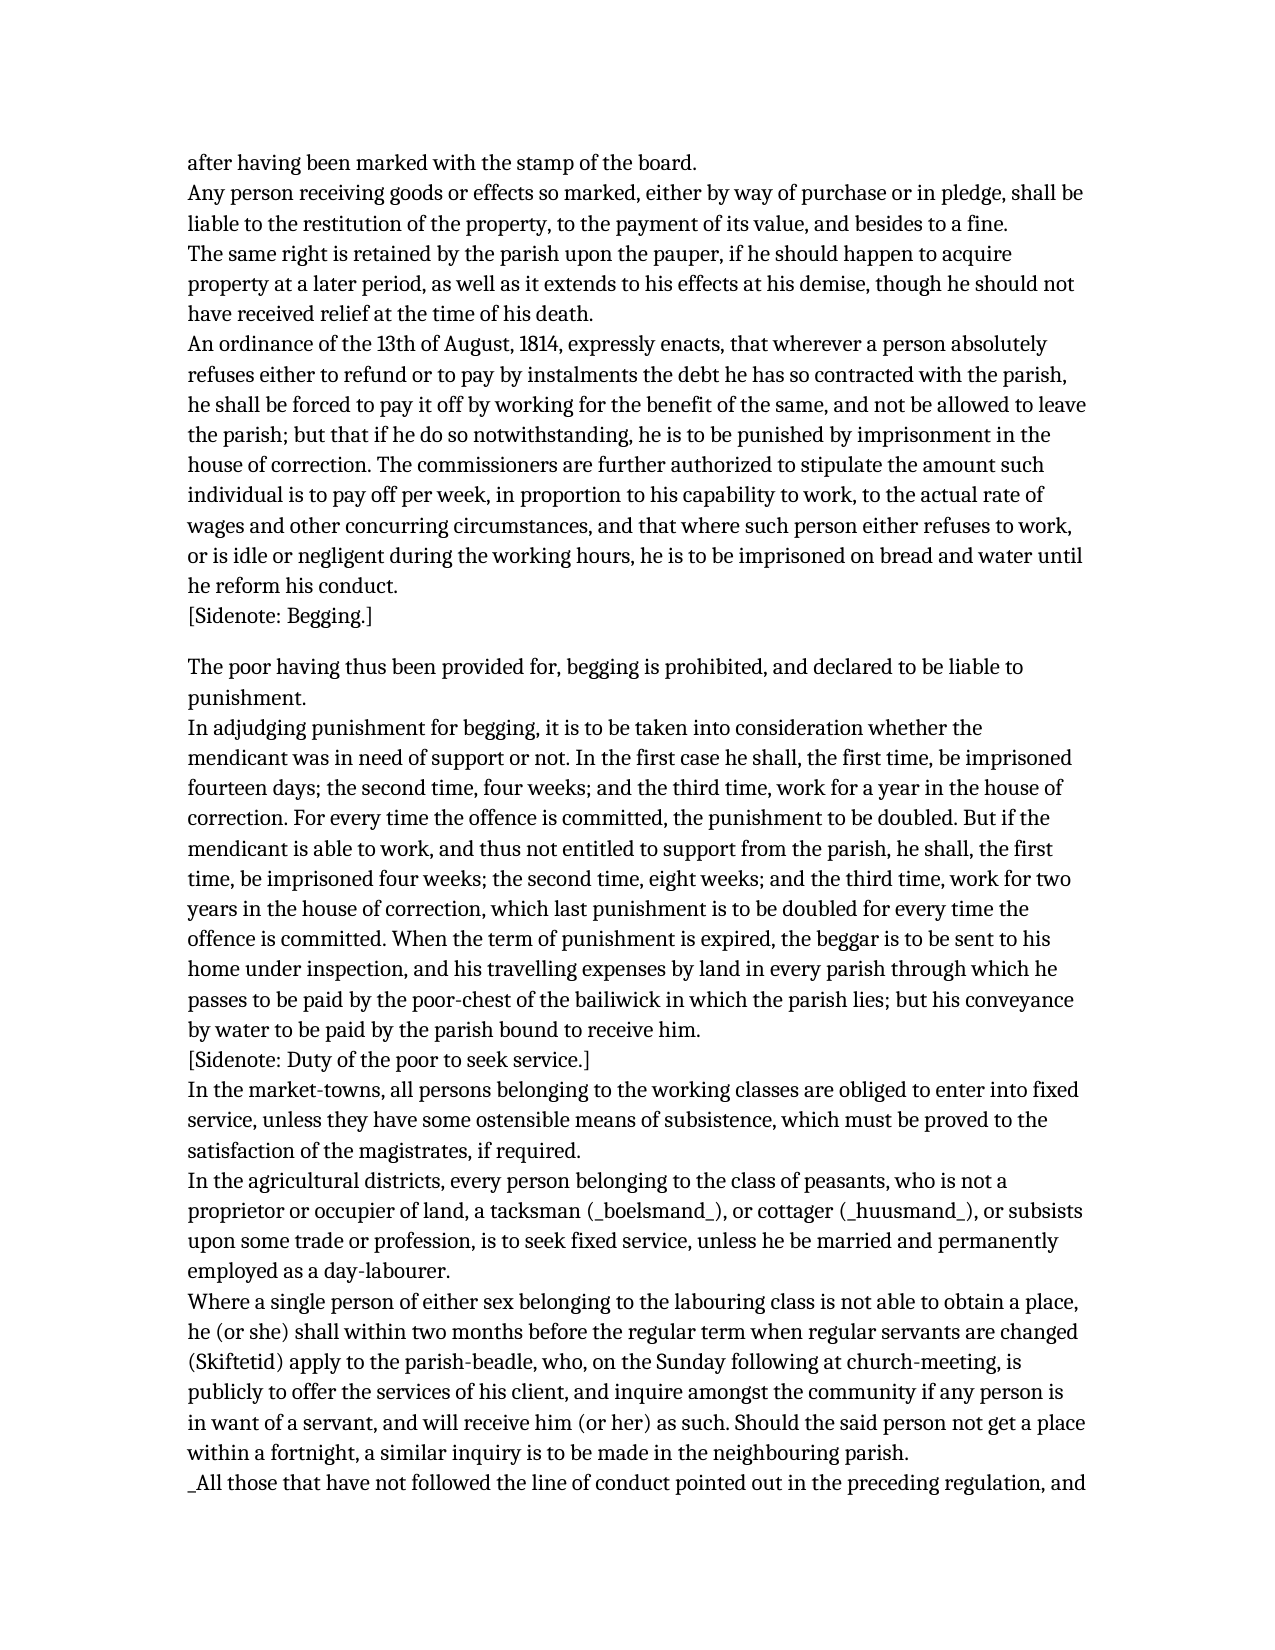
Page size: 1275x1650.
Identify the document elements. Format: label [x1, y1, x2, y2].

text [187, 654, 1087, 1496]
text [187, 150, 1087, 629]
